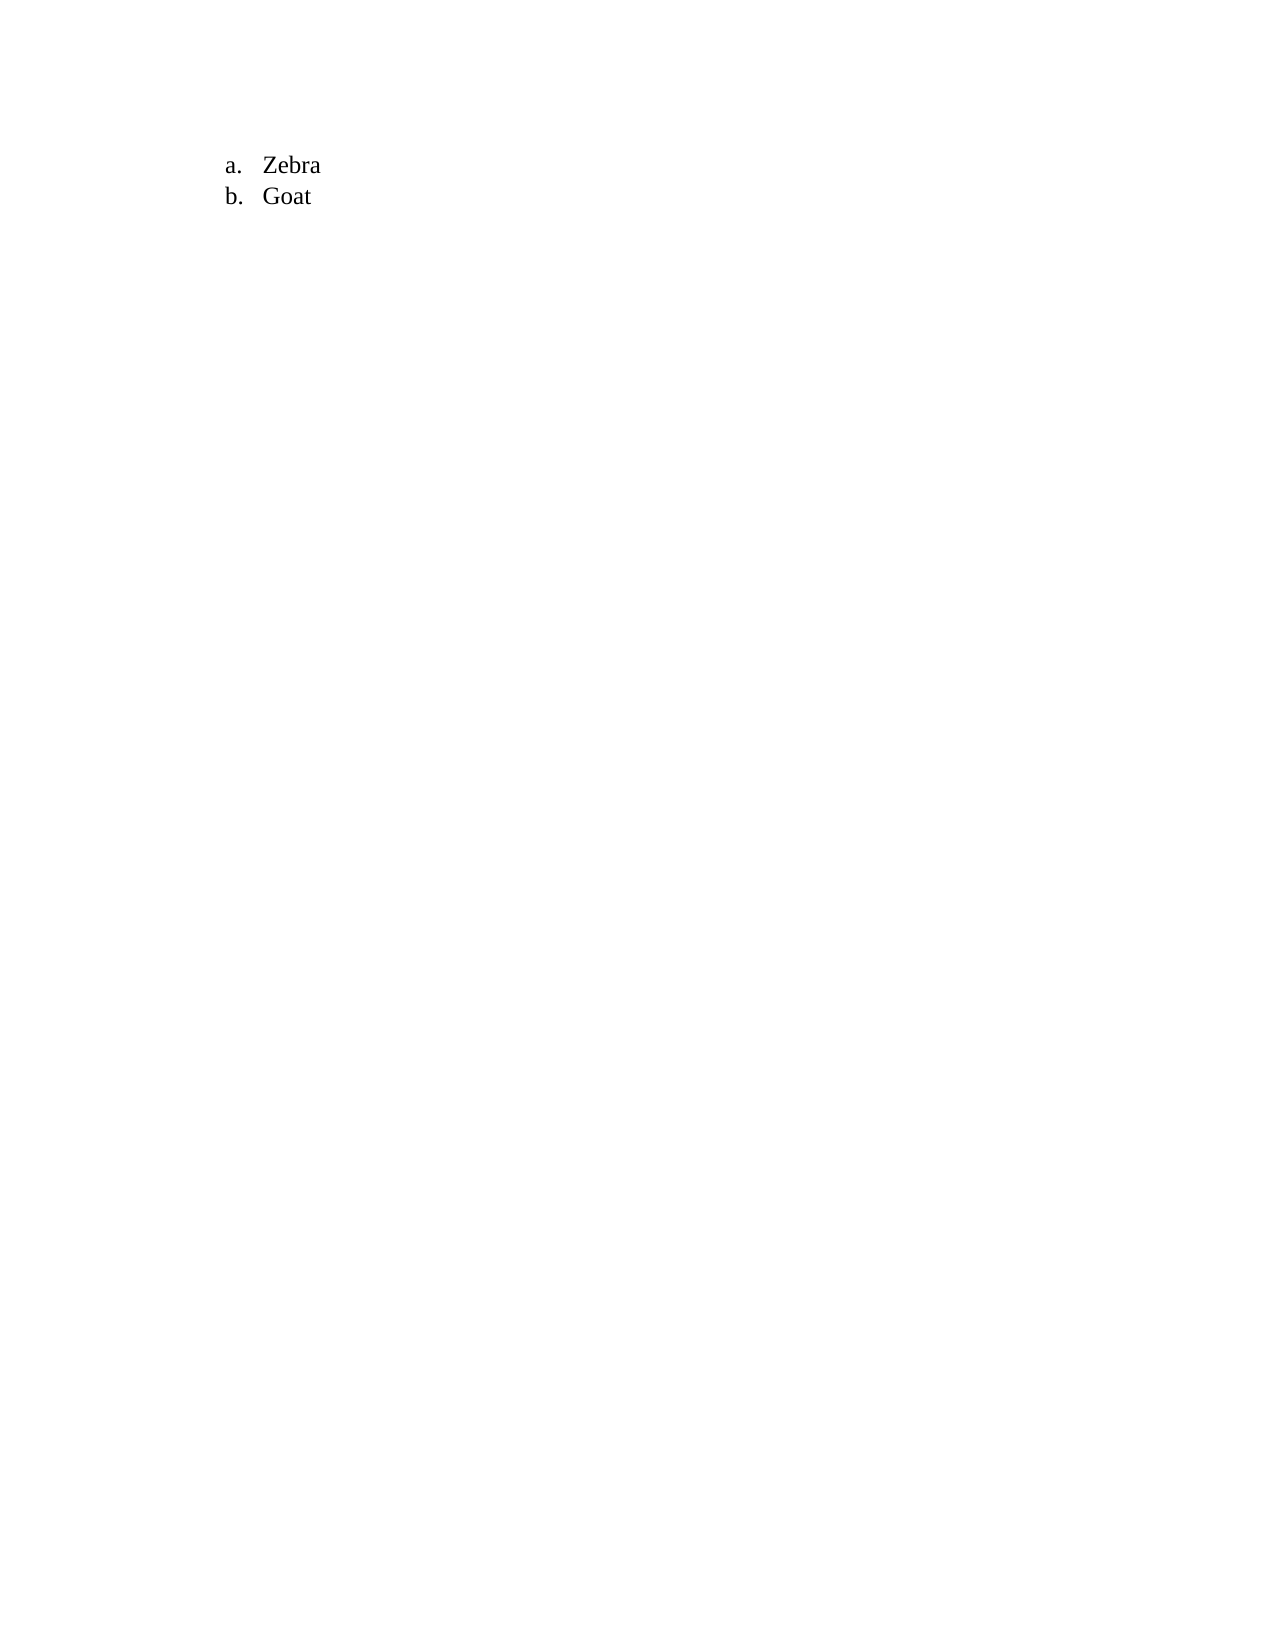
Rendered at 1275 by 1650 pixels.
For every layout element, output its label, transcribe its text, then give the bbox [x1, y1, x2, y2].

list Goat [225, 181, 600, 210]
list Zebra [225, 150, 600, 179]
